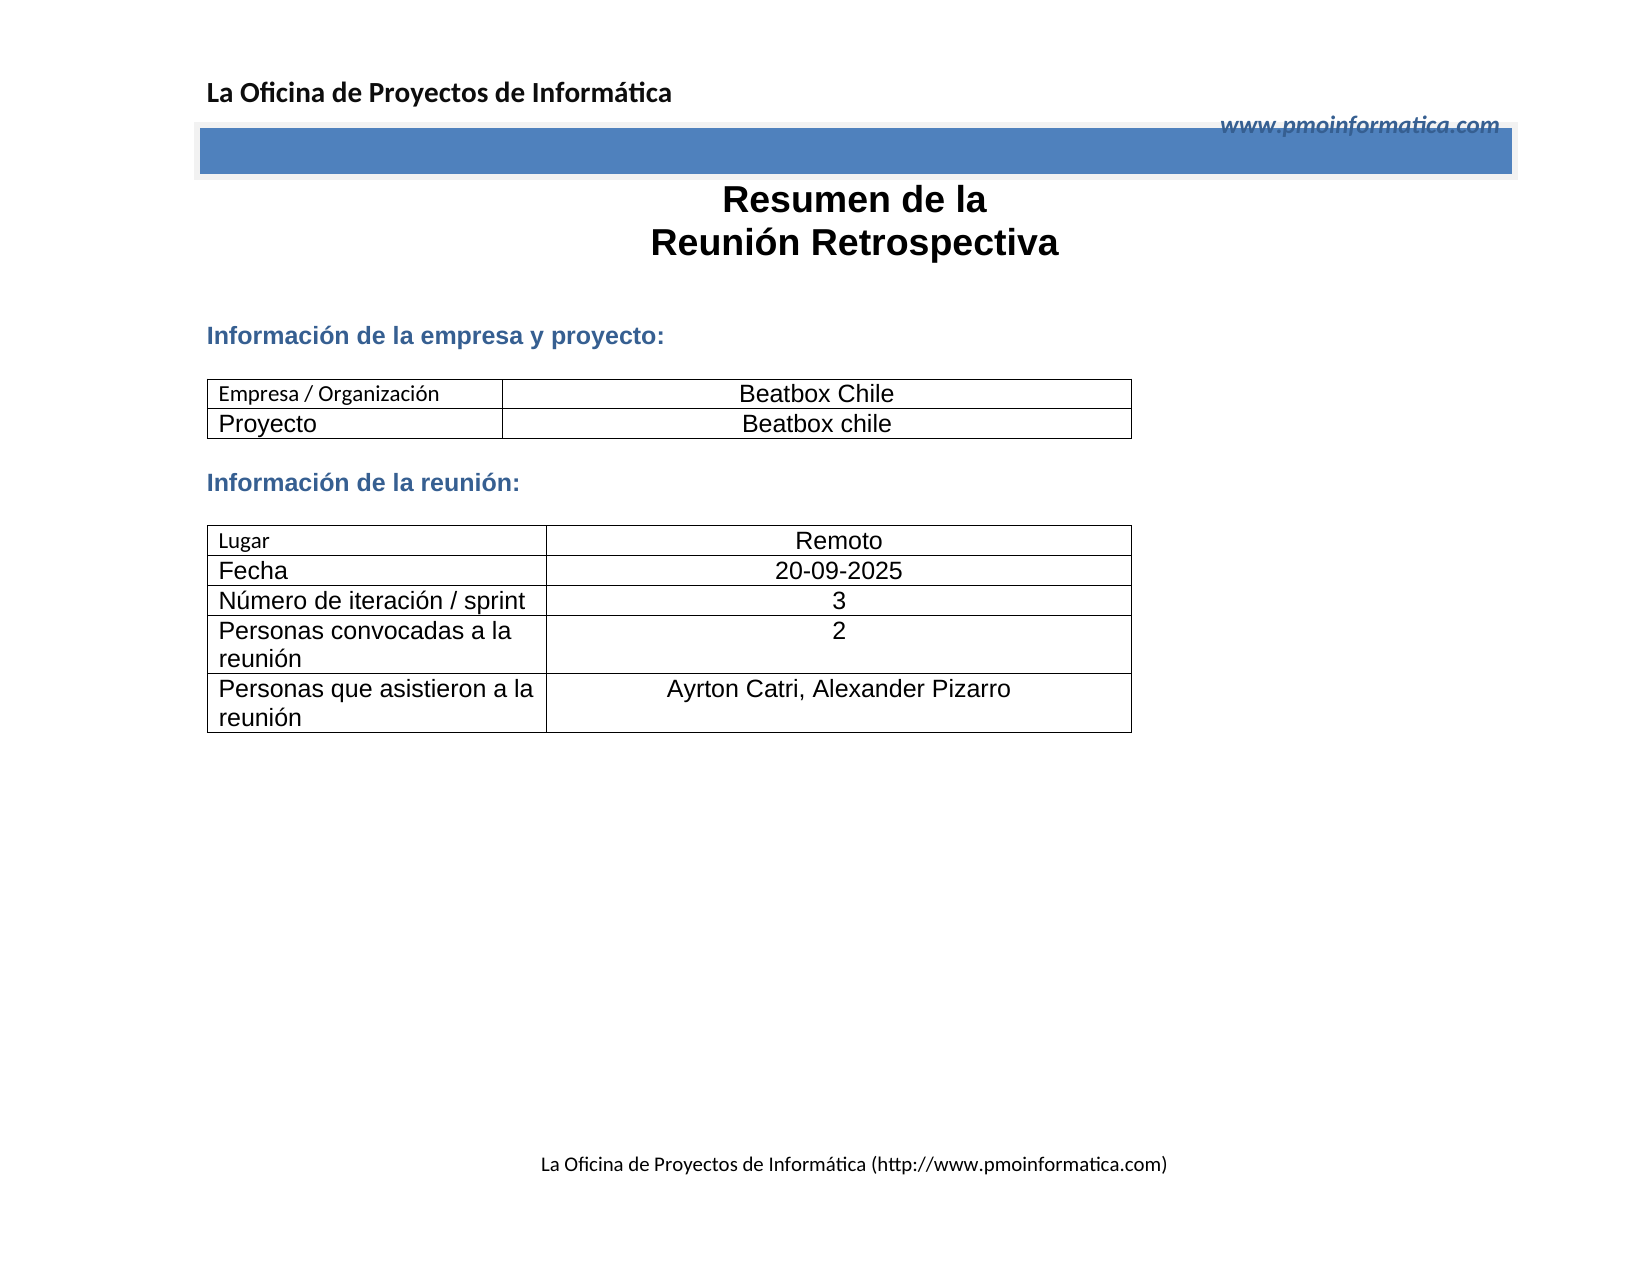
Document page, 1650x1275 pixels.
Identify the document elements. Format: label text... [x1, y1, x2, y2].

text Reunión Retrospectiva [207, 220, 1502, 263]
text Información de la empresa y proyecto: [207, 321, 1502, 350]
text Resumen de la [207, 177, 1502, 220]
text Información de la reunión: [207, 468, 1502, 497]
